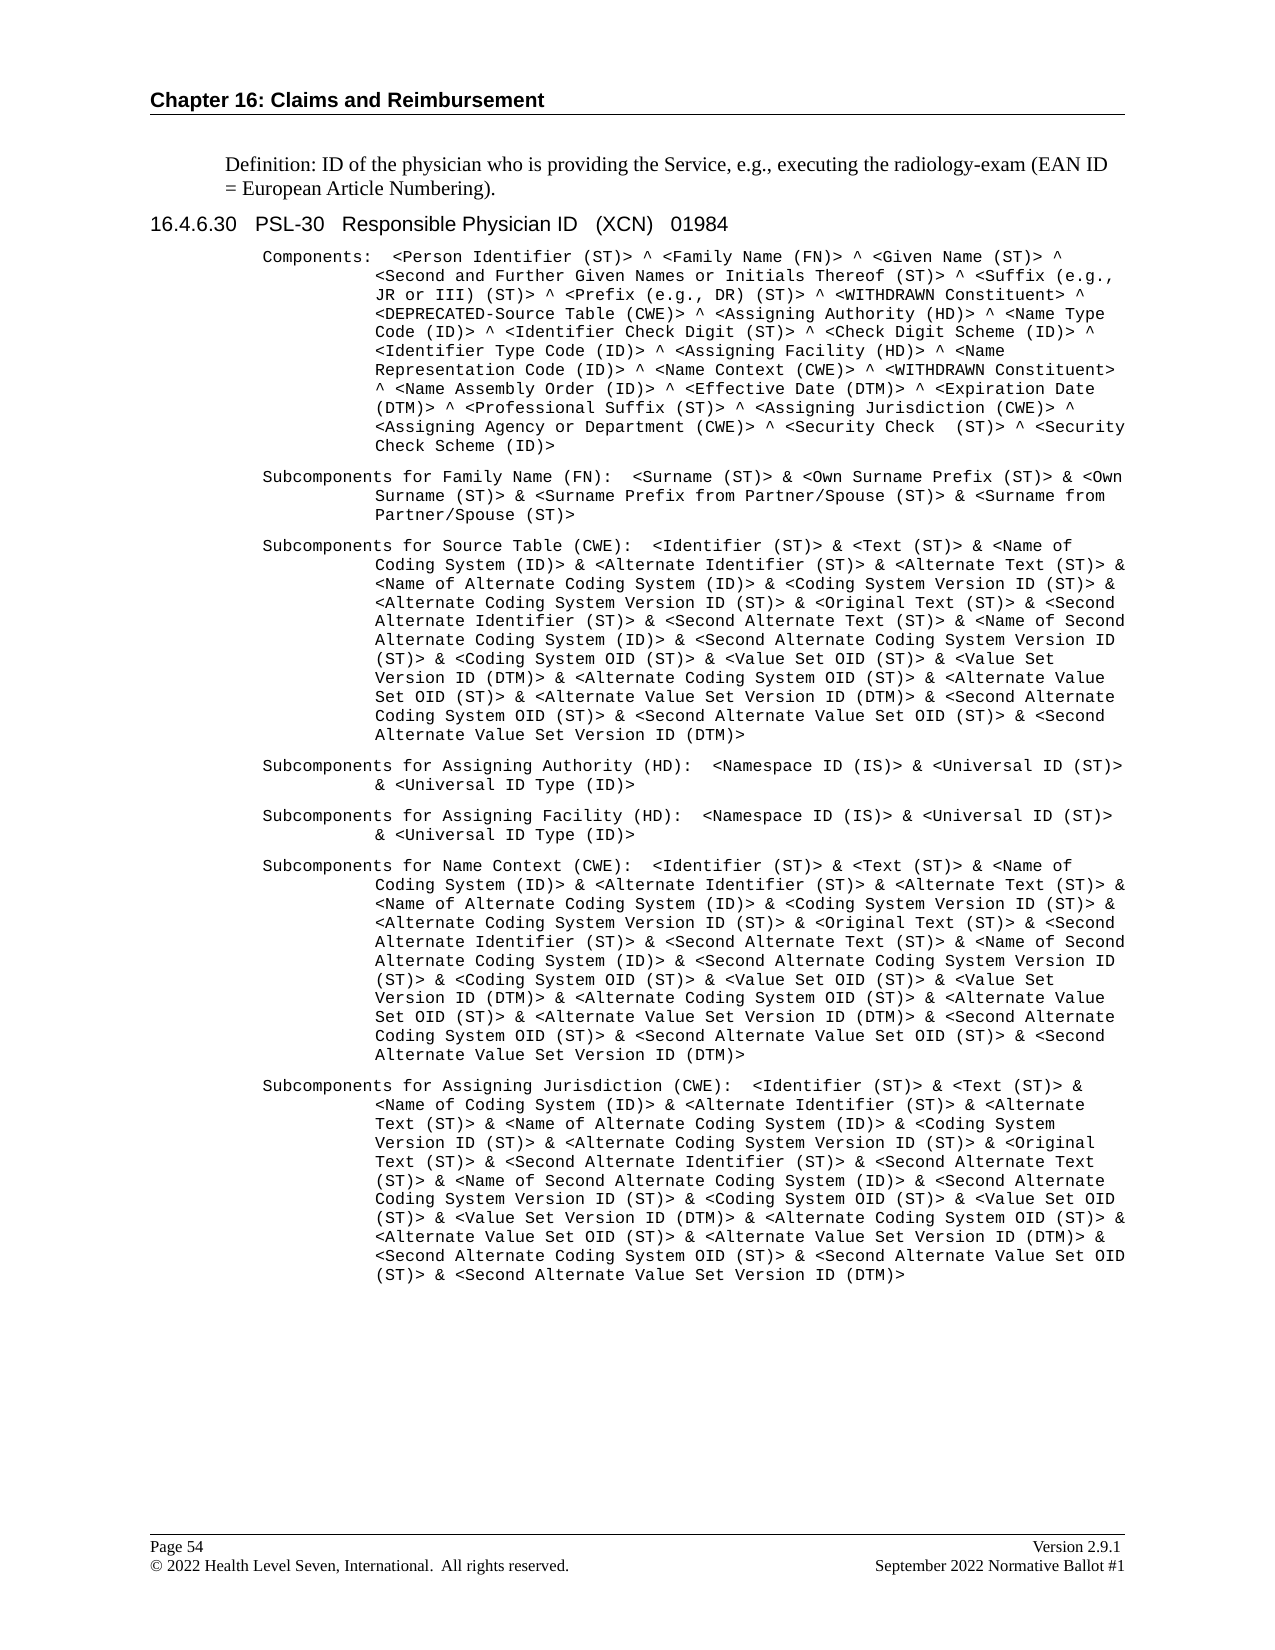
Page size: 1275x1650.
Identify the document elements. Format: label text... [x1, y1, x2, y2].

text Components: <Person Identifier (ST)> ^ <Family Name (FN)> ^ <Given Name (ST)> ^ <Second and Further Given Names or Initials Thereof (ST)> ^ <Suffix (e.g., JR or III) (ST)> ^ <Prefix (e.g., DR) (ST)> ^ <WITHDRAWN Constituent> ^ <DEPRECATED-Source Table (CWE)> ^ <Assigning Authority (HD)> ^ <Name Type Code (ID)> ^ <Identifier Check Digit (ST)> ^ <Check Digit Scheme (ID)> ^ <Identifier Type Code (ID)> ^ <Assigning Facility (HD)> ^ <Name Representation Code (ID)> ^ <Name Context (CWE)> ^ <WITHDRAWN Constituent> ^ <Name Assembly Order (ID)> ^ <Effective Date (DTM)> ^ <Expiration Date (DTM)> ^ <Professional Suffix (ST)> ^ <Assigning Jurisdiction (CWE)> ^ <Assigning Agency or Department (CWE)> ^ <Security Check (ST)> ^ <Security Check Scheme (ID)> [262, 249, 1125, 456]
text Subcomponents for Assigning Authority (HD): <Namespace ID (IS)> & <Universal ID (ST)> & <Universal ID Type (ID)> [262, 757, 1125, 795]
text Subcomponents for Assigning Facility (HD): <Namespace ID (IS)> & <Universal ID (ST)> & <Universal ID Type (ID)> [262, 808, 1125, 845]
text Subcomponents for Assigning Jurisdiction (CWE): <Identifier (ST)> & <Text (ST)> & <Name of Coding System (ID)> & <Alternate Identifier (ST)> & <Alternate Text (ST)> & <Name of Alternate Coding System (ID)> & <Coding System Version ID (ST)> & <Alternate Coding System Version ID (ST)> & <Original Text (ST)> & <Second Alternate Identifier (ST)> & <Second Alternate Text (ST)> & <Name of Second Alternate Coding System (ID)> & <Second Alternate Coding System Version ID (ST)> & <Coding System OID (ST)> & <Value Set OID (ST)> & <Value Set Version ID (DTM)> & <Alternate Coding System OID (ST)> & <Alternate Value Set OID (ST)> & <Alternate Value Set Version ID (DTM)> & <Second Alternate Coding System OID (ST)> & <Second Alternate Value Set OID (ST)> & <Second Alternate Value Set Version ID (DTM)> [262, 1078, 1125, 1285]
text Subcomponents for Name Context (CWE): <Identifier (ST)> & <Text (ST)> & <Name of Coding System (ID)> & <Alternate Identifier (ST)> & <Alternate Text (ST)> & <Name of Alternate Coding System (ID)> & <Coding System Version ID (ST)> & <Alternate Coding System Version ID (ST)> & <Original Text (ST)> & <Second Alternate Identifier (ST)> & <Second Alternate Text (ST)> & <Name of Second Alternate Coding System (ID)> & <Second Alternate Coding System Version ID (ST)> & <Coding System OID (ST)> & <Value Set OID (ST)> & <Value Set Version ID (DTM)> & <Alternate Coding System OID (ST)> & <Alternate Value Set OID (ST)> & <Alternate Value Set Version ID (DTM)> & <Second Alternate Coding System OID (ST)> & <Second Alternate Value Set OID (ST)> & <Second Alternate Value Set Version ID (DTM)> [262, 858, 1125, 1065]
text Definition: ID of the physician who is providing the Service, e.g., executing the radiology-exam (EAN ID = European Article Numbering). [225, 152, 1125, 200]
text Subcomponents for Source Table (CWE): <Identifier (ST)> & <Text (ST)> & <Name of Coding System (ID)> & <Alternate Identifier (ST)> & <Alternate Text (ST)> & <Name of Alternate Coding System (ID)> & <Coding System Version ID (ST)> & <Alternate Coding System Version ID (ST)> & <Original Text (ST)> & <Second Alternate Identifier (ST)> & <Second Alternate Text (ST)> & <Name of Second Alternate Coding System (ID)> & <Second Alternate Coding System Version ID (ST)> & <Coding System OID (ST)> & <Value Set OID (ST)> & <Value Set Version ID (DTM)> & <Alternate Coding System OID (ST)> & <Alternate Value Set OID (ST)> & <Alternate Value Set Version ID (DTM)> & <Second Alternate Coding System OID (ST)> & <Second Alternate Value Set OID (ST)> & <Second Alternate Value Set Version ID (DTM)> [262, 538, 1125, 745]
text Subcomponents for Family Name (FN): <Surname (ST)> & <Own Surname Prefix (ST)> & <Own Surname (ST)> & <Surname Prefix from Partner/Spouse (ST)> & <Surname from Partner/Spouse (ST)> [262, 468, 1125, 525]
subtitle PSL-30 Responsible Physician ID (XCN) 01984 [150, 212, 1125, 236]
